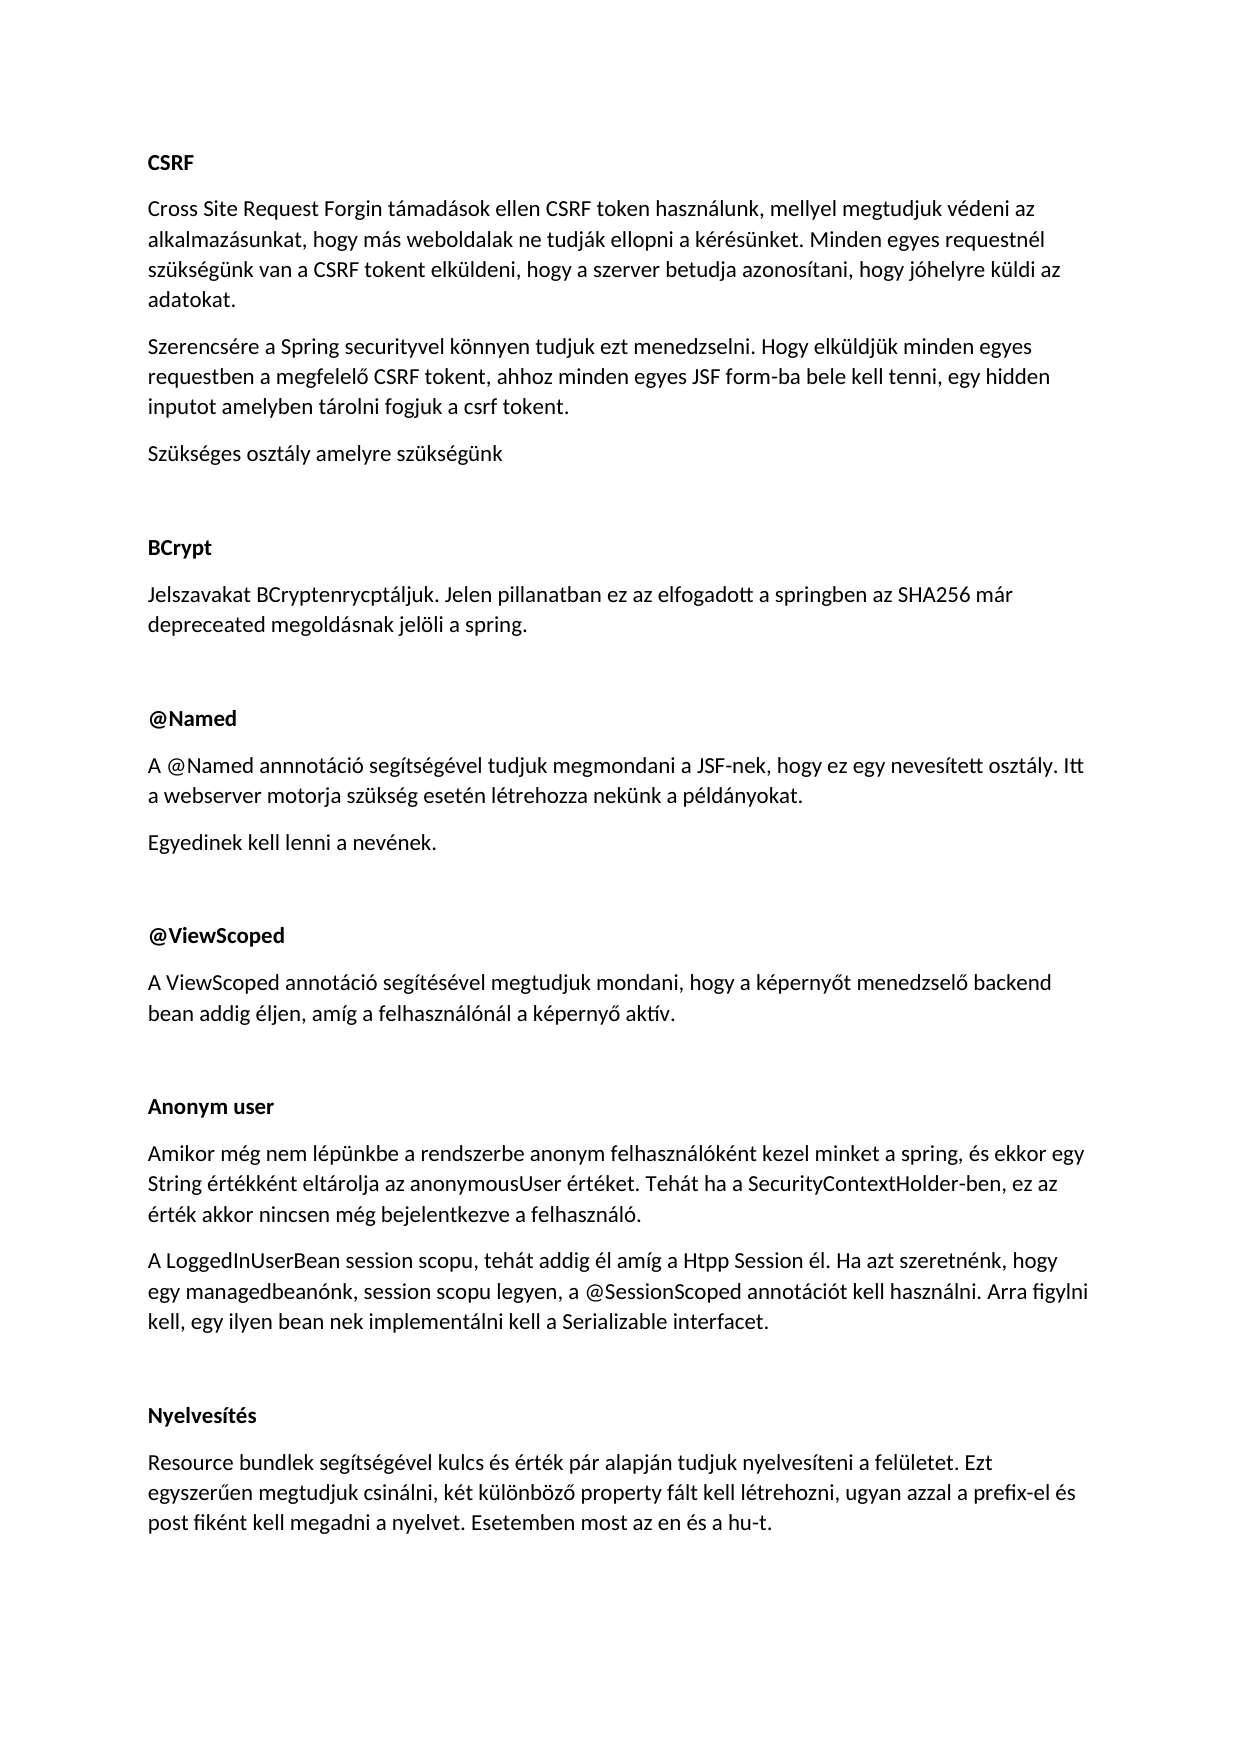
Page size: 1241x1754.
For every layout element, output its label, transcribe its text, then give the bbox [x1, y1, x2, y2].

text Anonym user [148, 1092, 1093, 1120]
text Amikor még nem lépünkbe a rendszerbe anonym felhasználóként kezel minket a spring, és ekkor egy String értékként eltárolja az anonymousUser értéket. Tehát ha a SecurityContextHolder-ben, ez az érték akkor nincsen még bejelentkezve a felhasználó. [148, 1139, 1093, 1228]
text Szerencsére a Spring securityvel könnyen tudjuk ezt menedzselni. Hogy elküldjük minden egyes requestben a megfelelő CSRF tokent, ahhoz minden egyes JSF form-ba bele kell tenni, egy hidden inputot amelyben tárolni fogjuk a csrf tokent. [148, 332, 1093, 420]
text @ViewScoped [148, 922, 1093, 949]
text @Named [148, 704, 1093, 732]
text Jelszavakat BCryptenrycptáljuk. Jelen pillanatban ez az elfogadott a springben az SHA256 már depreceated megoldásnak jelöli a spring. [148, 580, 1093, 638]
text BCrypt [148, 533, 1093, 561]
text Resource bundlek segítségével kulcs és érték pár alapján tudjuk nyelvesíteni a felületet. Ezt egyszerűen megtudjuk csinálni, két különböző property fált kell létrehozni, ugyan azzal a prefix-el és post fiként kell megadni a nyelvet. Esetemben most az en és a hu-t. [148, 1448, 1093, 1536]
text Nyelvesítés [148, 1401, 1093, 1429]
text Egyedinek kell lenni a nevének. [148, 828, 1093, 856]
text Szükséges osztály amelyre szükségünk [148, 439, 1093, 467]
text A @Named annnotáció segítségével tudjuk megmondani a JSF-nek, hogy ez egy nevesített osztály. Itt a webserver motorja szükség esetén létrehozza nekünk a példányokat. [148, 751, 1093, 809]
text A LoggedInUserBean session scopu, tehát addig él amíg a Htpp Session él. Ha azt szeretnénk, hogy egy managedbeanónk, session scopu legyen, a @SessionScoped annotációt kell használni. Arra figylni kell, egy ilyen bean nek implementálni kell a Serializable interfacet. [148, 1247, 1093, 1335]
text A ViewScoped annotáció segítésével megtudjuk mondani, hogy a képernyőt menedzselő backend bean addig éljen, amíg a felhasználónál a képernyő aktív. [148, 968, 1093, 1027]
text Cross Site Request Forgin támadások ellen CSRF token használunk, mellyel megtudjuk védeni az alkalmazásunkat, hogy más weboldalak ne tudják ellopni a kérésünket. Minden egyes requestnél szükségünk van a CSRF tokent elküldeni, hogy a szerver betudja azonosítani, hogy jóhelyre küldi az adatokat. [148, 194, 1093, 313]
text CSRF [148, 148, 1093, 176]
